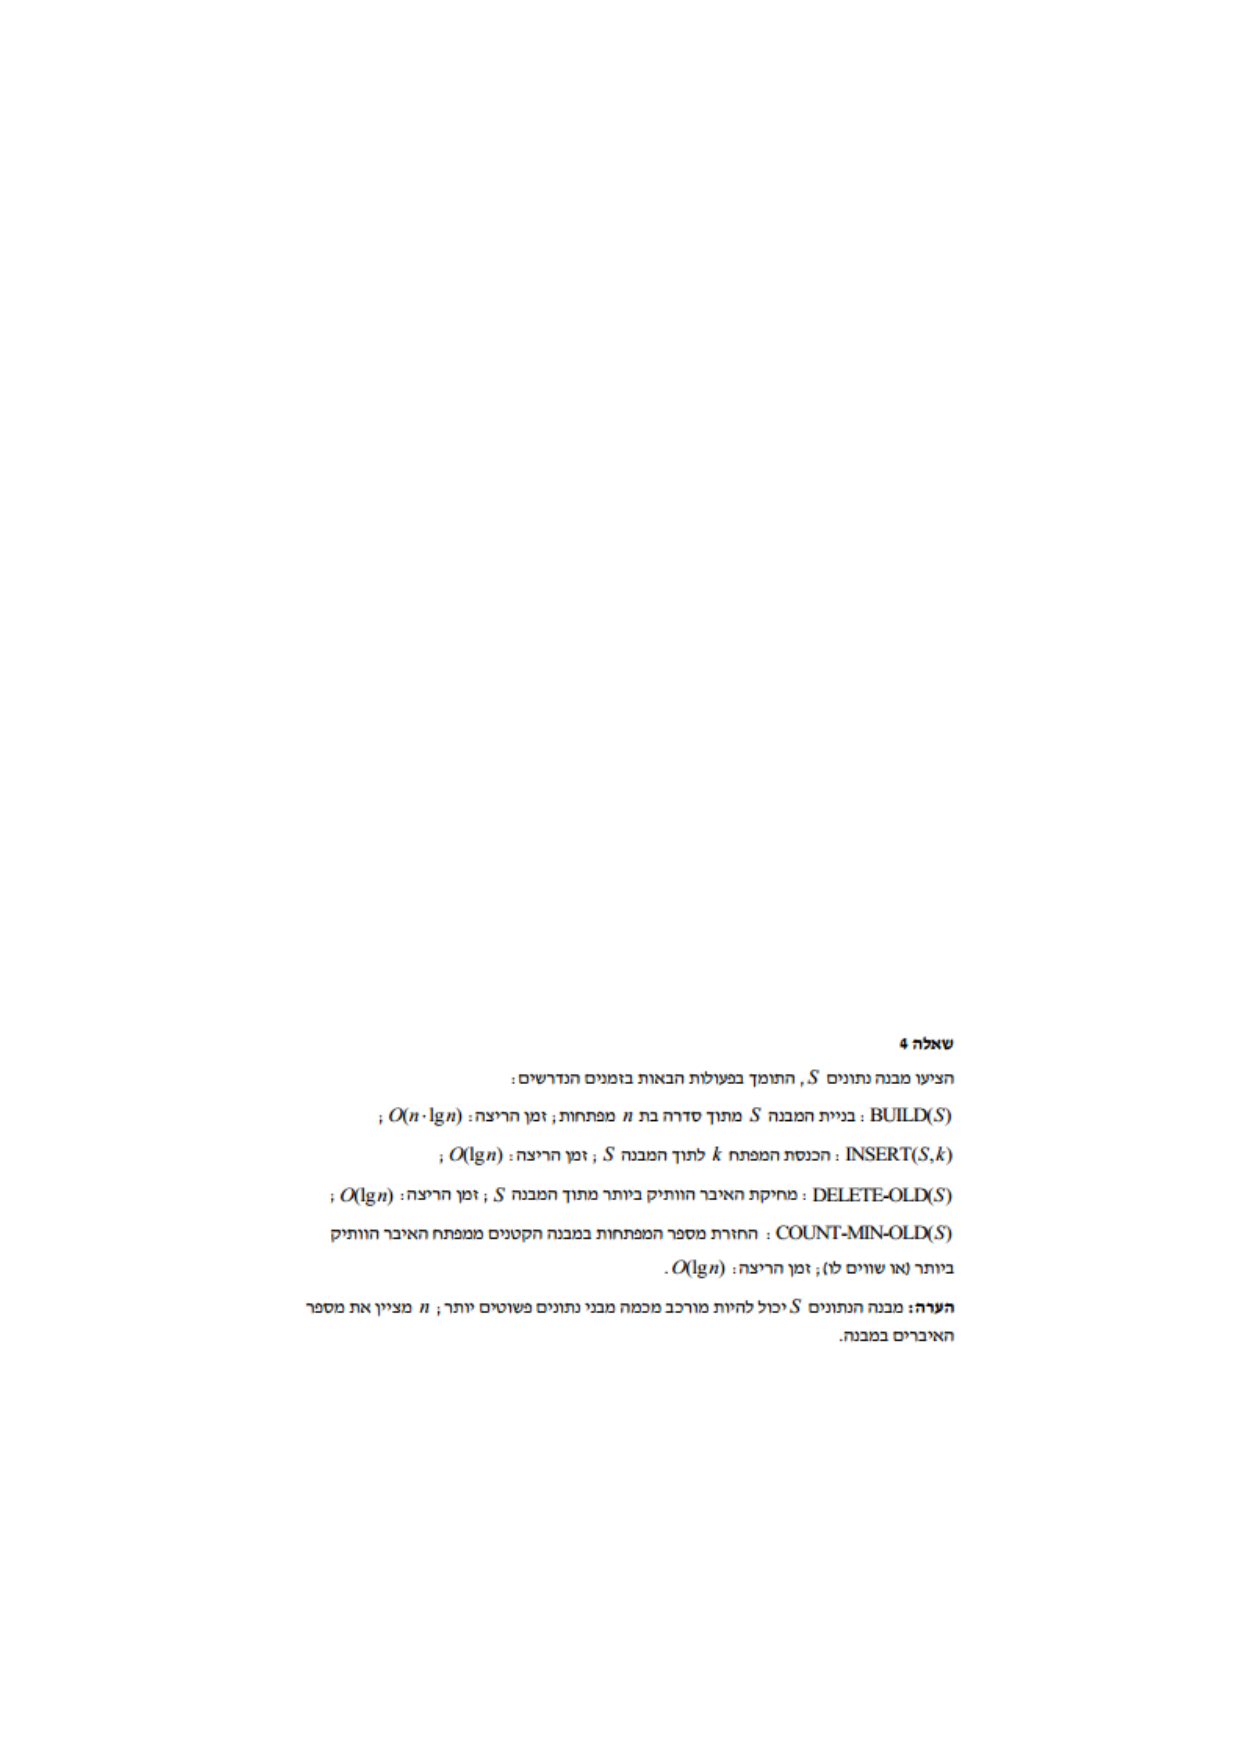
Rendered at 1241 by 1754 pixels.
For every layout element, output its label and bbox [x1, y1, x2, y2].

picture [233, 993, 1053, 1379]
